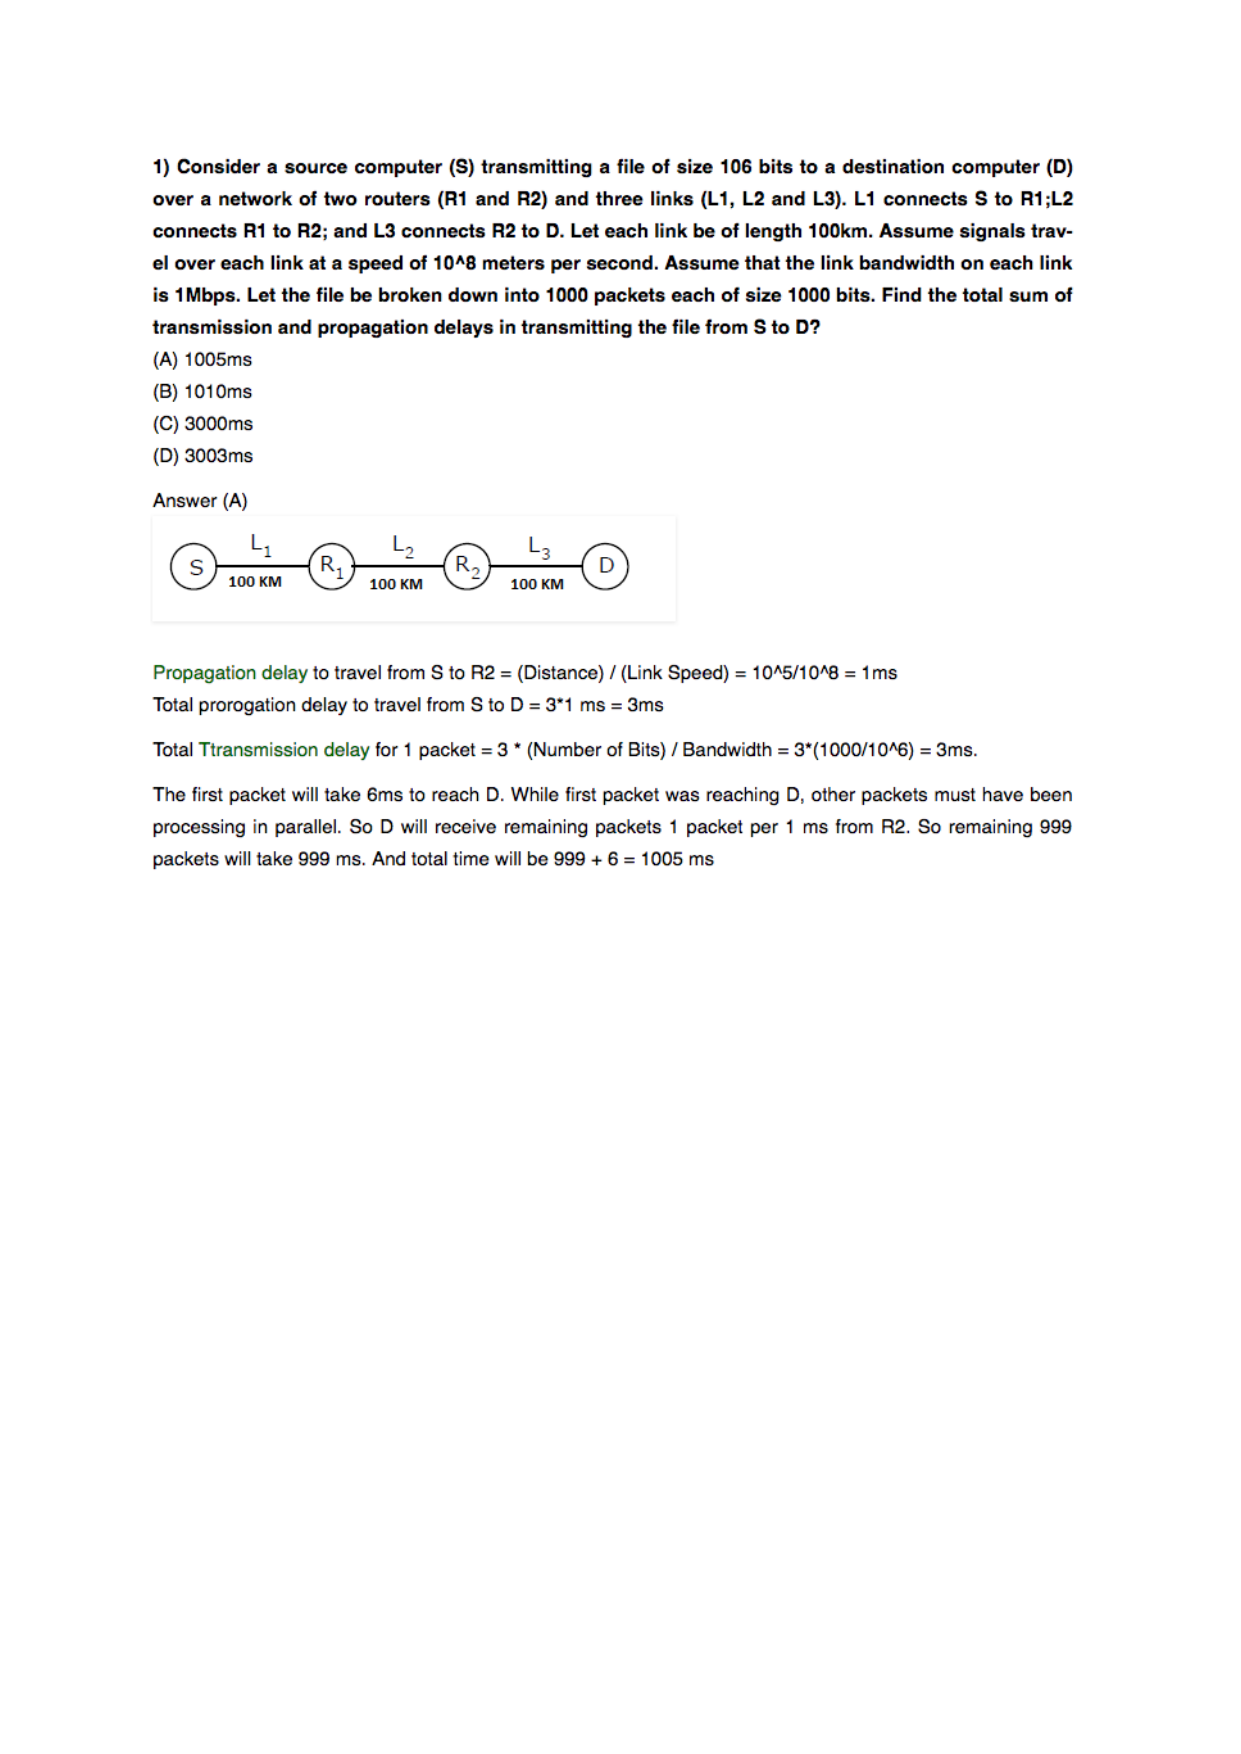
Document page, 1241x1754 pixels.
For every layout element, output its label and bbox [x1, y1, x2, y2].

picture [150, 150, 1090, 886]
